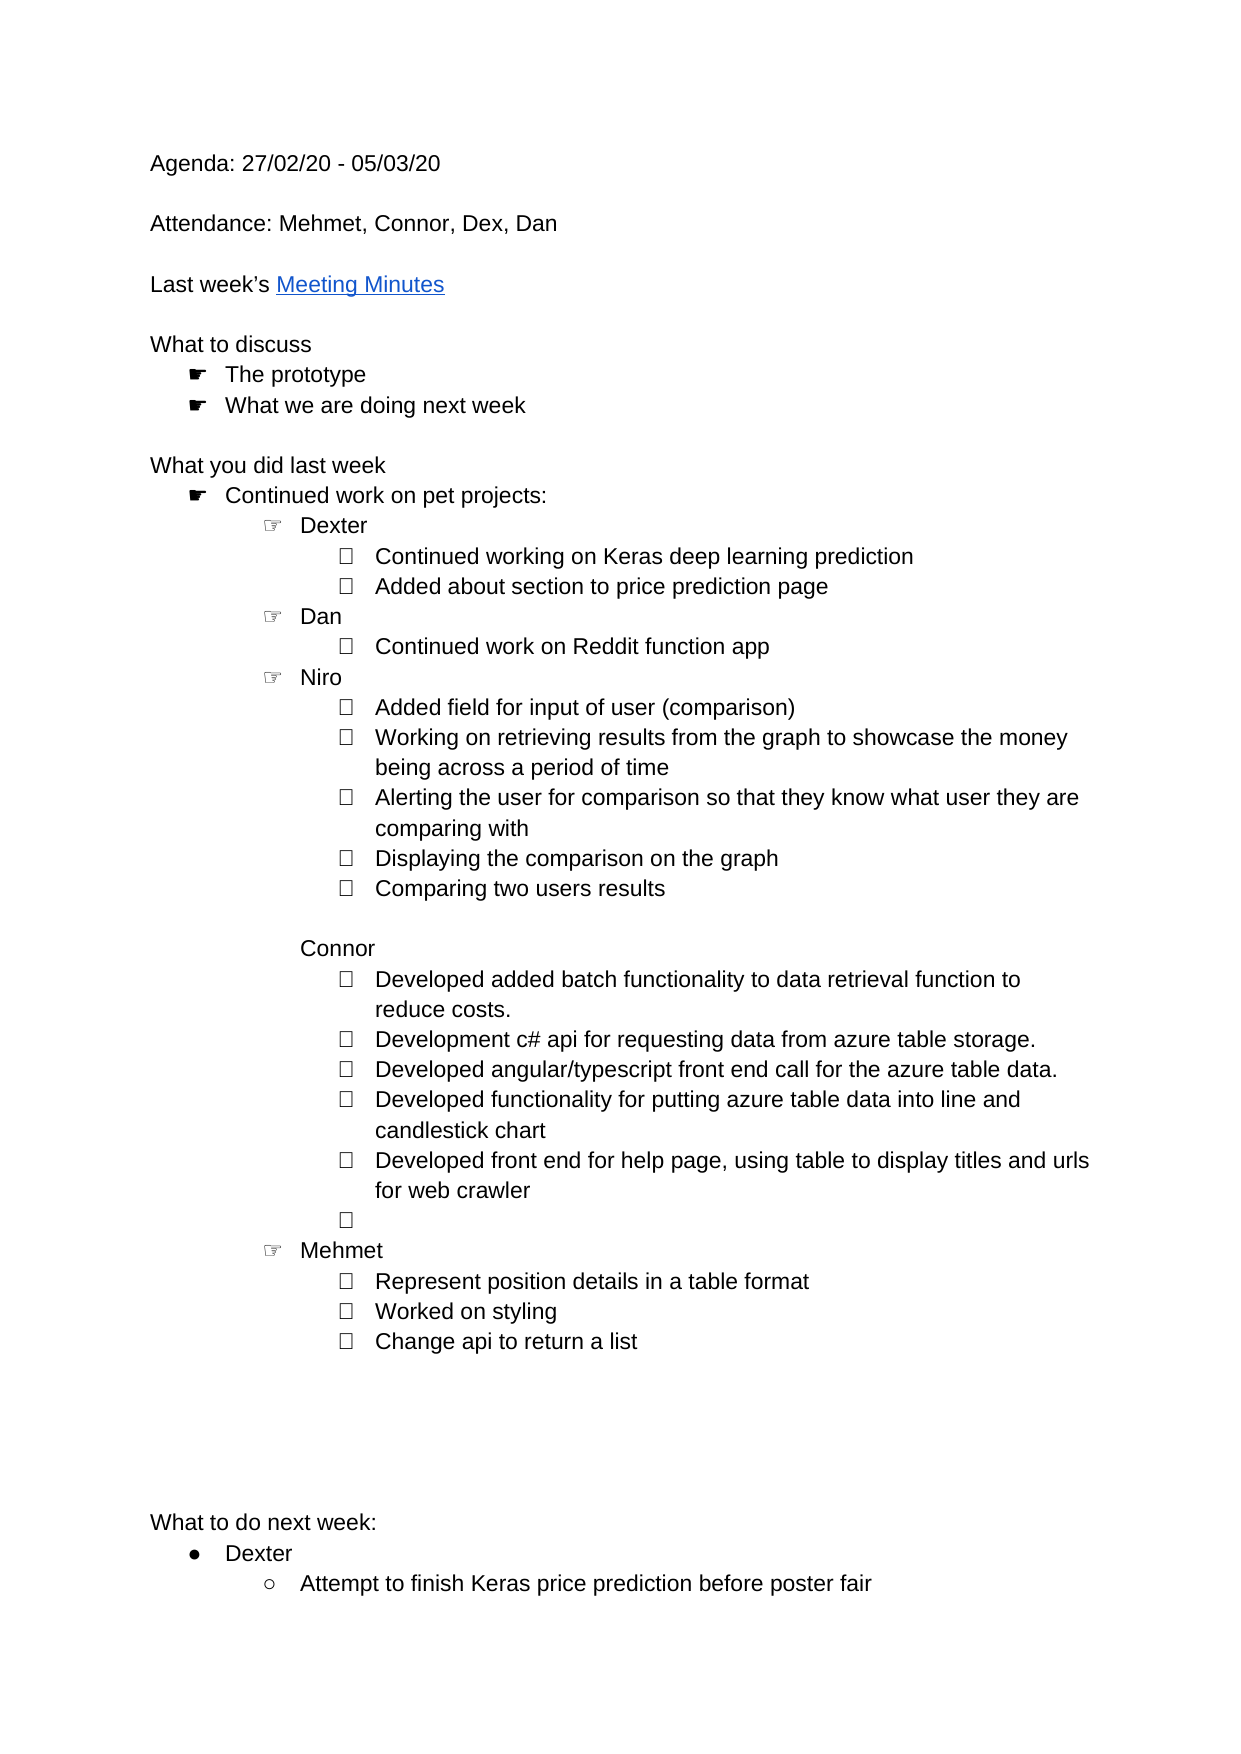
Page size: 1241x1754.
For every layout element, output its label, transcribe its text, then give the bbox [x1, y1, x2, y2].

list Niro [262, 663, 1090, 690]
text What you did last week [150, 452, 1090, 478]
list Represent position details in a table format [337, 1268, 1090, 1294]
text Attendance: Mehmet, Connor, Dex, Dan [150, 210, 1090, 237]
list Added about section to price prediction page [337, 573, 1090, 599]
list Working on retrieving results from the graph to showcase the money being across a period of time [337, 724, 1090, 781]
text Agenda: 27/02/20 - 05/03/20 [150, 150, 1090, 176]
list Dan [262, 603, 1090, 629]
list Change api to return a list [337, 1328, 1090, 1354]
text Last week’s Meeting Minutes [150, 271, 1090, 297]
list Worked on styling [337, 1298, 1090, 1324]
list Attempt to finish Keras price prediction before poster fair [262, 1570, 1090, 1596]
list Developed angular/typescript front end call for the azure table data. [337, 1056, 1090, 1083]
list What we are doing next week [187, 392, 1090, 418]
text What to do next week: [150, 1509, 1090, 1536]
list Dexter [262, 512, 1090, 539]
list Developed functionality for putting azure table data into line and candlestick chart [337, 1086, 1090, 1143]
list Displaying the comparison on the graph [337, 845, 1090, 871]
list Continued work on Reddit function app [337, 633, 1090, 660]
text What to discuss [150, 331, 1090, 358]
list Developed front end for help page, using table to display titles and urls for web crawler [337, 1147, 1090, 1203]
text Connor [225, 935, 1090, 962]
list Comparing two users results [337, 875, 1090, 901]
list Development c# api for requesting data from azure table storage. [337, 1026, 1090, 1052]
list Continued working on Keras deep learning prediction [337, 543, 1090, 569]
list Mehmet [262, 1237, 1090, 1264]
list Added field for input of user (comparison) [337, 694, 1090, 720]
list Alerting the user for comparison so that they know what user they are comparing with [337, 784, 1090, 841]
list The prototype [187, 361, 1090, 388]
list Continued work on pet projects: [187, 482, 1090, 509]
list Dexter [187, 1539, 1090, 1566]
list Developed added batch functionality to data retrieval function to reduce costs. [337, 966, 1090, 1022]
